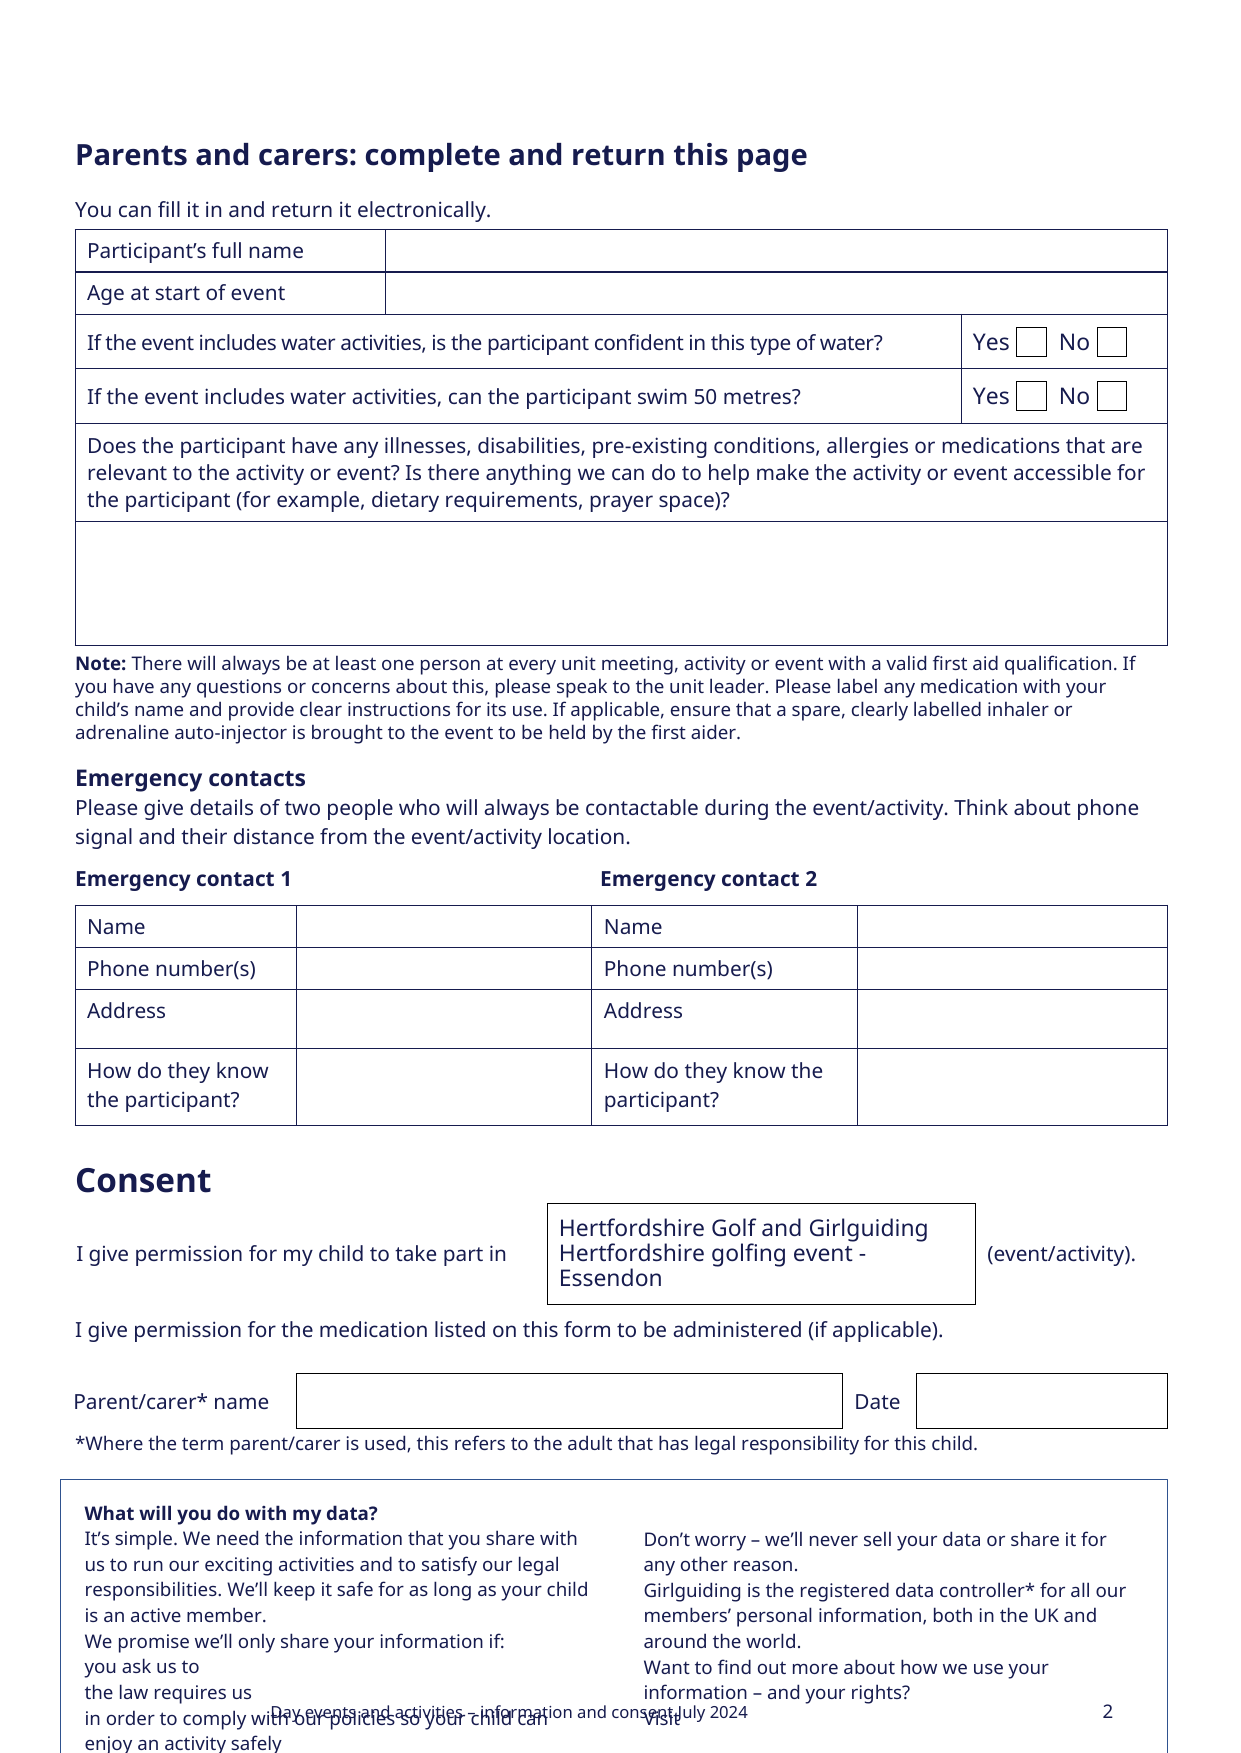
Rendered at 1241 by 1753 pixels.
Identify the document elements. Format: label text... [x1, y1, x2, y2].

table_cell [386, 273, 1167, 313]
table_header (event/activity). [976, 1203, 1176, 1303]
table_header [297, 906, 591, 947]
table_cell [858, 948, 1167, 989]
table_cell If the event includes water activities, can the participant swim 50 metres? [76, 369, 961, 423]
table_header Participant’s full name [76, 230, 385, 271]
table_cell [297, 948, 591, 989]
text *Where the term parent/carer is used, this refers to the adult that has legal responsibility for this child. [75, 1429, 1197, 1456]
text Emergency contacts [75, 763, 1165, 792]
table_cell [297, 990, 591, 1048]
table_cell Address [592, 990, 857, 1048]
table_cell Yes No [962, 369, 1167, 423]
table_cell [297, 1049, 591, 1125]
table_header [297, 1374, 842, 1428]
table_header Hertfordshire Golf and Girlguiding Hertfordshire golfing event - Essendon [548, 1204, 975, 1303]
table_cell Does the participant have any illnesses, disabilities, pre-existing conditions, allergies or medications that are relevant to the activity or event? Is there anything we can do to help make the activity or event accessible for the participant (for example, dietary requirements, prayer space)? [76, 424, 1167, 521]
table_header Parent/carer* name [62, 1373, 296, 1428]
table_cell If the event includes water activities, is the participant confident in this type of water? [76, 315, 961, 368]
table_cell Address [76, 990, 296, 1048]
table_cell How do they know the participant? [76, 1049, 296, 1125]
table_header Date [843, 1373, 916, 1428]
text Parents and carers: complete and return this page [75, 134, 1165, 174]
table_header I give permission for my child to take part in [65, 1203, 547, 1303]
text Please give details of two people who will always be contactable during the event/activity. Think about phone signal and their distance from the event/activity location. [75, 792, 1165, 850]
table_header Name [76, 906, 296, 947]
text Consent [75, 1157, 1165, 1202]
table_cell [858, 990, 1167, 1048]
table_header Name [592, 906, 857, 947]
table_cell How do they know the participant? [592, 1049, 857, 1125]
table_cell Phone number(s) [76, 948, 296, 989]
text Emergency contact 1 Emergency contact 2 [75, 863, 1165, 892]
text You can fill it in and return it electronically. [75, 194, 1165, 223]
text Note: There will always be at least one person at every unit meeting, activity or event with a valid first aid qualification. If you have any questions or concerns about this, please speak to the unit leader. Please label any medication with your child’s name and provide clear instructions for its use. If applicable, ensure that a spare, clearly labelled inhaler or adrenaline auto-injector is brought to the event to be held by the first aider. [75, 652, 1165, 744]
table_header [858, 906, 1167, 947]
table_cell [858, 1049, 1167, 1125]
table_header [917, 1374, 1167, 1428]
table_cell [76, 522, 1167, 645]
table_cell Phone number(s) [592, 948, 857, 989]
table_cell Yes No [962, 315, 1167, 368]
table_cell Age at start of event [76, 273, 385, 313]
text I give permission for the medication listed on this form to be administered (if applicable). [75, 1317, 1197, 1342]
table_header [386, 230, 1167, 271]
